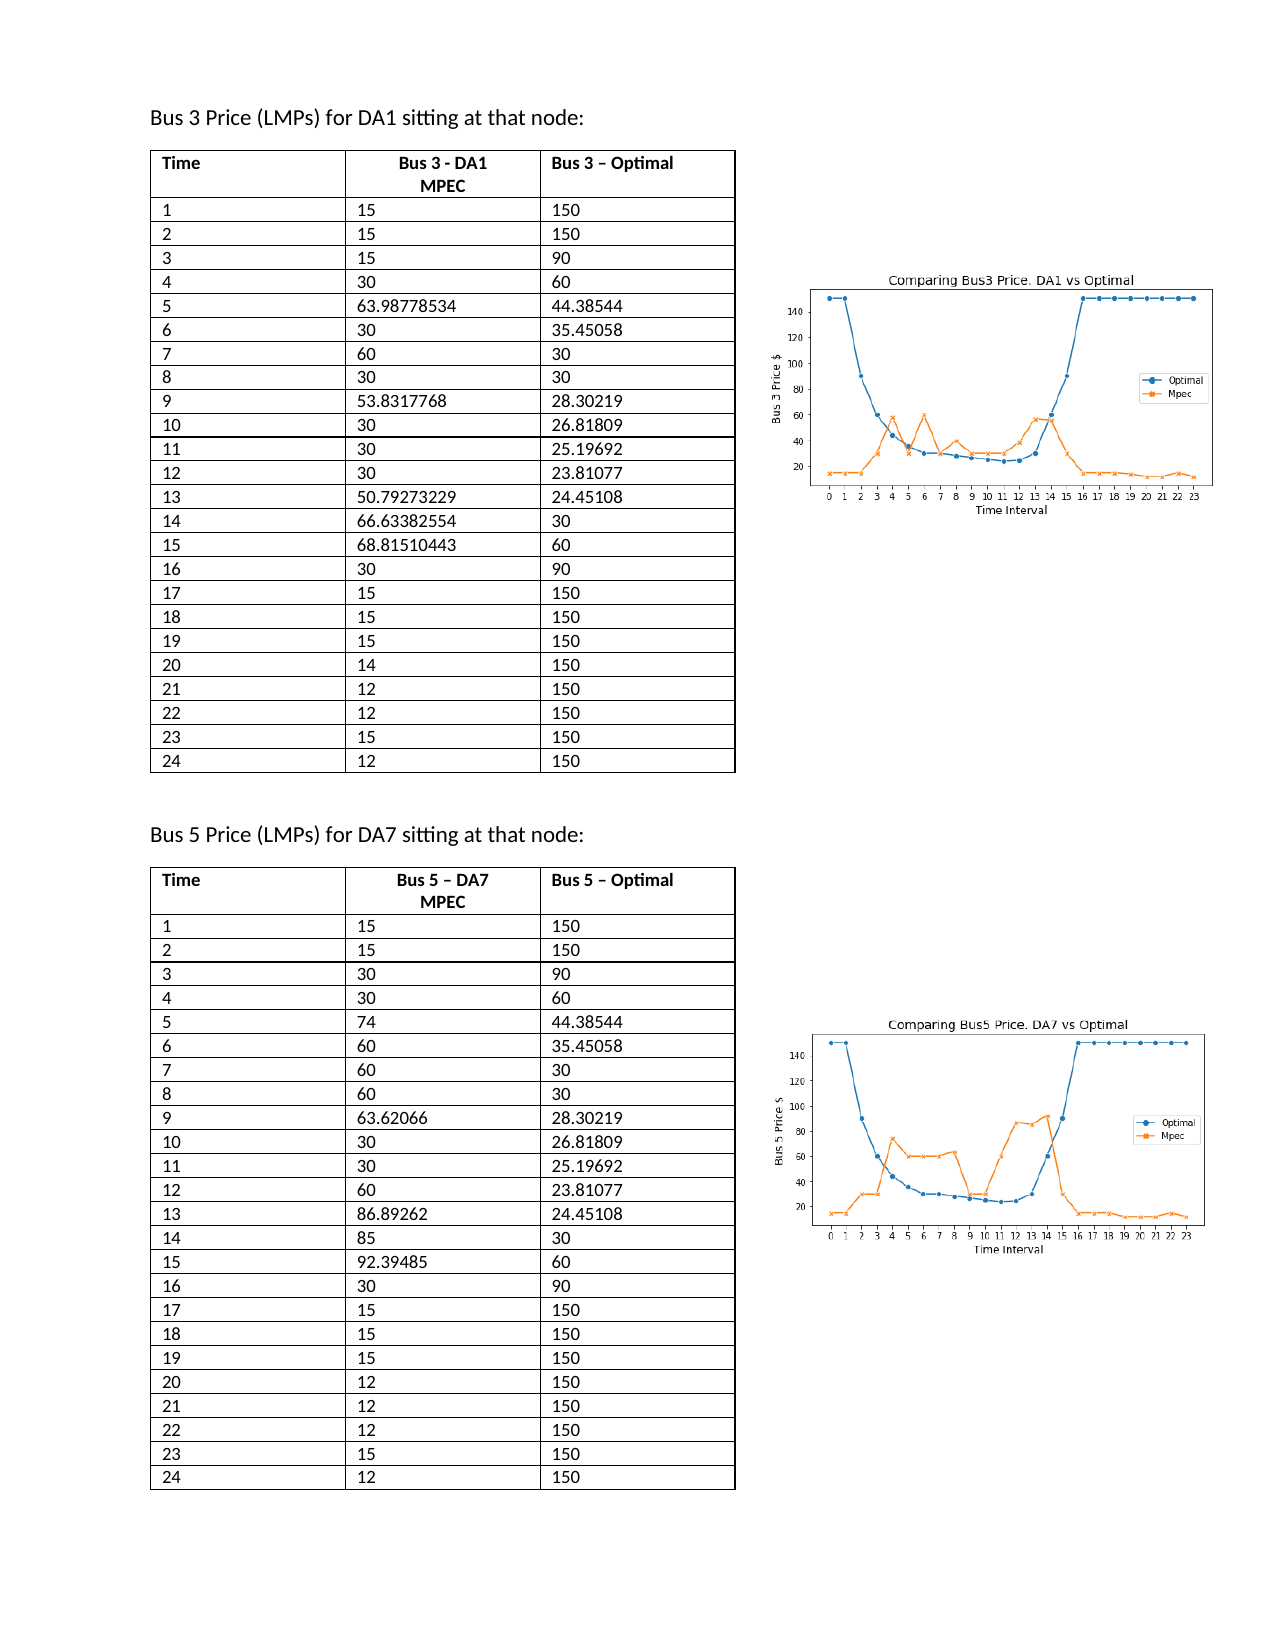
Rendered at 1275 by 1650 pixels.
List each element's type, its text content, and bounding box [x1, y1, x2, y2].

table_cell 21 [151, 677, 345, 700]
table_cell 2 [151, 939, 345, 961]
table_cell 12 [346, 1394, 540, 1417]
table_cell 35.45058 [541, 318, 734, 341]
table_cell 44.38544 [541, 294, 734, 317]
table_cell 24 [151, 749, 345, 772]
table_cell 30 [541, 1058, 734, 1081]
table_cell 9 [151, 1106, 345, 1129]
table_cell 16 [151, 557, 345, 580]
table_cell 23 [151, 1442, 345, 1464]
table_cell 15 [346, 1322, 540, 1345]
table_header Bus 3 – Optimal [541, 151, 734, 197]
table_cell 15 [346, 246, 540, 269]
table_cell 60 [346, 1178, 540, 1201]
table_cell 3 [151, 246, 345, 269]
table_cell 15 [346, 725, 540, 748]
table_cell 11 [151, 1154, 345, 1177]
table_cell 92.39485 [346, 1250, 540, 1273]
table_cell 150 [541, 605, 734, 628]
table_cell 68.81510443 [346, 533, 540, 556]
table_cell 150 [541, 1346, 734, 1369]
table_cell 26.81809 [541, 414, 734, 436]
table_cell 12 [346, 1370, 540, 1393]
table_cell 11 [151, 438, 345, 460]
table_cell 150 [541, 1466, 734, 1488]
table_cell 8 [151, 366, 345, 388]
table_cell 13 [151, 1202, 345, 1225]
table_cell 30 [541, 1226, 734, 1249]
table_cell 150 [541, 701, 734, 724]
table_cell 5 [151, 294, 345, 317]
table_cell 25.19692 [541, 1154, 734, 1177]
table_cell 60 [541, 270, 734, 293]
table_cell 26.81809 [541, 1130, 734, 1153]
table_cell 15 [346, 1346, 540, 1369]
table_header Time [151, 151, 345, 197]
table_cell 12 [346, 677, 540, 700]
table_cell 30 [541, 366, 734, 388]
table_cell 18 [151, 605, 345, 628]
table_cell 10 [151, 1130, 345, 1153]
table_cell 15 [346, 605, 540, 628]
table_cell 30 [346, 557, 540, 580]
table_cell 12 [151, 1178, 345, 1201]
table_cell 16 [151, 1274, 345, 1297]
table_cell 150 [541, 915, 734, 937]
table_cell 23.81077 [541, 1178, 734, 1201]
table_cell 50.79273229 [346, 485, 540, 508]
table_cell 150 [541, 653, 734, 676]
table_cell 150 [541, 198, 734, 221]
table_cell 22 [151, 1418, 345, 1441]
table_cell 60 [346, 1082, 540, 1105]
table_cell 19 [151, 629, 345, 652]
table_cell 15 [346, 222, 540, 245]
table_cell 14 [346, 653, 540, 676]
table_cell 66.63382554 [346, 509, 540, 532]
table_cell 21 [151, 1394, 345, 1417]
table_cell 10 [151, 414, 345, 436]
table_cell 12 [151, 461, 345, 484]
table_cell 15 [346, 581, 540, 604]
table_cell 1 [151, 915, 345, 937]
table_cell 35.45058 [541, 1034, 734, 1057]
table_cell 15 [346, 1442, 540, 1464]
table_cell 15 [346, 198, 540, 221]
table_cell 90 [541, 1274, 734, 1297]
table_cell 19 [151, 1346, 345, 1369]
table_cell 30 [346, 1274, 540, 1297]
text Bus 3 Price (LMPs) for DA1 sitting at that node: [150, 103, 1125, 131]
table_cell 5 [151, 1010, 345, 1033]
table_cell 150 [541, 725, 734, 748]
table_cell 8 [151, 1082, 345, 1105]
table_cell 150 [541, 677, 734, 700]
table_cell 30 [346, 1130, 540, 1153]
table_cell 30 [346, 986, 540, 1009]
table_cell 150 [541, 1418, 734, 1441]
table_cell 30 [346, 438, 540, 460]
table_cell 90 [541, 963, 734, 985]
table_cell 30 [346, 461, 540, 484]
table_cell 13 [151, 485, 345, 508]
table_cell 30 [346, 414, 540, 436]
table_cell 60 [541, 533, 734, 556]
table_cell 30 [346, 963, 540, 985]
table_cell 30 [346, 270, 540, 293]
table_cell 86.89262 [346, 1202, 540, 1225]
table_cell 150 [541, 1394, 734, 1417]
table_cell 150 [541, 1322, 734, 1345]
table_cell 9 [151, 390, 345, 412]
table_cell 12 [346, 1418, 540, 1441]
table_cell 63.62066 [346, 1106, 540, 1129]
table_cell 90 [541, 557, 734, 580]
table_cell 150 [541, 581, 734, 604]
table_header Bus 3 - DA1 MPEC [346, 151, 540, 197]
table_cell 150 [541, 939, 734, 961]
text Bus 5 Price (LMPs) for DA7 sitting at that node: [150, 820, 1125, 848]
table_cell 30 [541, 1082, 734, 1105]
table_cell 15 [346, 939, 540, 961]
table_cell 22 [151, 701, 345, 724]
table_cell 4 [151, 986, 345, 1009]
table_cell 60 [346, 1058, 540, 1081]
table_cell 20 [151, 653, 345, 676]
table_cell 44.38544 [541, 1010, 734, 1033]
table_cell 28.30219 [541, 390, 734, 412]
table_cell 15 [346, 915, 540, 937]
table_cell 30 [346, 1154, 540, 1177]
table_cell 17 [151, 581, 345, 604]
table_cell 150 [541, 629, 734, 652]
table_cell 7 [151, 1058, 345, 1081]
table_cell 63.98778534 [346, 294, 540, 317]
table_cell 20 [151, 1370, 345, 1393]
picture [768, 1013, 1209, 1261]
table_cell 15 [346, 629, 540, 652]
table_cell 23 [151, 725, 345, 748]
table_cell 17 [151, 1298, 345, 1321]
table_cell 60 [541, 986, 734, 1009]
table_cell 12 [346, 1466, 540, 1488]
table_cell 7 [151, 342, 345, 364]
table_cell 12 [346, 701, 540, 724]
table_header Bus 5 – DA7 MPEC [346, 868, 540, 913]
table_cell 150 [541, 1298, 734, 1321]
table_cell 150 [541, 222, 734, 245]
table_cell 4 [151, 270, 345, 293]
table_cell 12 [346, 749, 540, 772]
table_cell 25.19692 [541, 438, 734, 460]
picture [765, 268, 1217, 522]
table_cell 1 [151, 198, 345, 221]
table_cell 53.8317768 [346, 390, 540, 412]
table_cell 14 [151, 1226, 345, 1249]
table_cell 150 [541, 1370, 734, 1393]
table_cell 30 [346, 366, 540, 388]
table_cell 60 [346, 342, 540, 364]
table_cell 15 [151, 533, 345, 556]
table_cell 30 [541, 509, 734, 532]
table_cell 6 [151, 318, 345, 341]
table_cell 74 [346, 1010, 540, 1033]
table_cell 28.30219 [541, 1106, 734, 1129]
table_cell 18 [151, 1322, 345, 1345]
table_cell 30 [541, 342, 734, 364]
table_cell 60 [541, 1250, 734, 1273]
table_cell 15 [151, 1250, 345, 1273]
table_cell 90 [541, 246, 734, 269]
table_cell 24.45108 [541, 1202, 734, 1225]
table_cell 6 [151, 1034, 345, 1057]
table_cell 150 [541, 1442, 734, 1464]
table_cell 2 [151, 222, 345, 245]
table_cell 150 [541, 749, 734, 772]
table_header Bus 5 – Optimal [541, 868, 734, 913]
table_cell 24 [151, 1466, 345, 1488]
table_cell 14 [151, 509, 345, 532]
table_header Time [151, 868, 345, 913]
table_cell 30 [346, 318, 540, 341]
table_cell 15 [346, 1298, 540, 1321]
table_cell 24.45108 [541, 485, 734, 508]
table_cell 3 [151, 963, 345, 985]
table_cell 85 [346, 1226, 540, 1249]
table_cell 60 [346, 1034, 540, 1057]
table_cell 23.81077 [541, 461, 734, 484]
